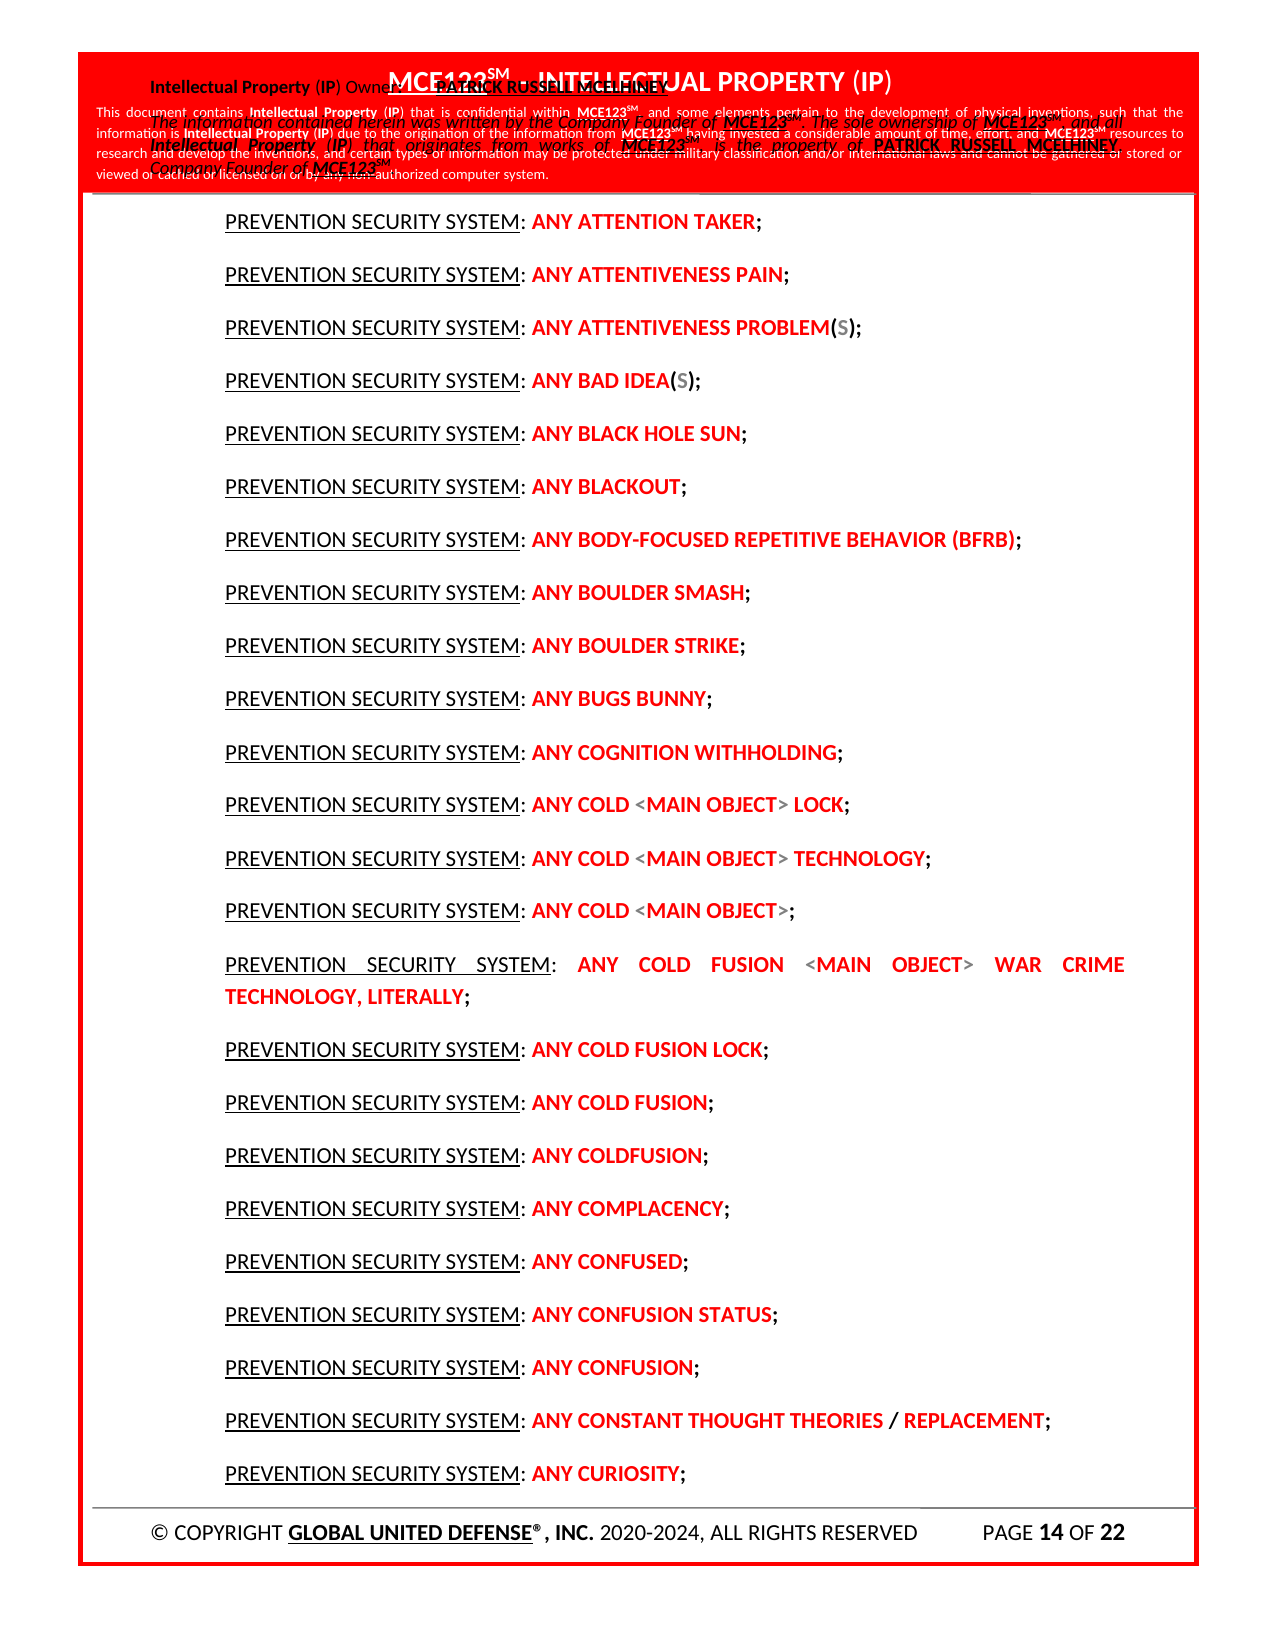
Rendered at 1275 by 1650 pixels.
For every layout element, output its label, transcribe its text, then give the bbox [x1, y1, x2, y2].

text PREVENTION SECURITY SYSTEM: ANY BODY-FOCUSED REPETITIVE BEHAVIOR (BFRB); [225, 526, 1125, 553]
text PREVENTION SECURITY SYSTEM: ANY COLD FUSION; [225, 1088, 1125, 1116]
text PREVENTION SECURITY SYSTEM: ANY CONFUSION; [225, 1353, 1125, 1381]
text PREVENTION SECURITY SYSTEM: ANY BAD IDEA(S); [225, 366, 1125, 394]
text PREVENTION SECURITY SYSTEM: ANY BUGS BUNNY; [225, 684, 1125, 713]
text PREVENTION SECURITY SYSTEM: ANY COLD <MAIN OBJECT>; [225, 897, 1125, 925]
text PREVENTION SECURITY SYSTEM: ANY COLDFUSION; [225, 1141, 1125, 1169]
text PREVENTION SECURITY SYSTEM: ANY COLD <MAIN OBJECT> LOCK; [225, 791, 1125, 819]
text PREVENTION SECURITY SYSTEM: ANY CONFUSION STATUS; [225, 1300, 1125, 1328]
text PREVENTION SECURITY SYSTEM: ANY BLACKOUT; [225, 472, 1125, 501]
text PREVENTION SECURITY SYSTEM: ANY COLD FUSION <MAIN OBJECT> WAR CRIME TECHNOLOGY, LITERALLY; [225, 950, 1125, 1010]
text PREVENTION SECURITY SYSTEM: ANY COLD <MAIN OBJECT> TECHNOLOGY; [225, 844, 1125, 872]
text PREVENTION SECURITY SYSTEM: ANY CONFUSED; [225, 1247, 1125, 1275]
text PREVENTION SECURITY SYSTEM: ANY CURIOSITY; [225, 1459, 1125, 1487]
text PREVENTION SECURITY SYSTEM: ANY ATTENTIVENESS PROBLEM(S); [225, 313, 1125, 341]
text PREVENTION SECURITY SYSTEM: ANY COMPLACENCY; [225, 1194, 1125, 1222]
text PREVENTION SECURITY SYSTEM: ANY BLACK HOLE SUN; [225, 419, 1125, 447]
text PREVENTION SECURITY SYSTEM: ANY ATTENTIVENESS PAIN; [225, 260, 1125, 288]
text PREVENTION SECURITY SYSTEM: ANY BOULDER SMASH; [225, 578, 1125, 607]
text PREVENTION SECURITY SYSTEM: ANY CONSTANT THOUGHT THEORIES / REPLACEMENT; [225, 1406, 1125, 1434]
text PREVENTION SECURITY SYSTEM: ANY ATTENTION TAKER; [225, 207, 1125, 235]
text PREVENTION SECURITY SYSTEM: ANY COLD FUSION LOCK; [225, 1035, 1125, 1063]
text PREVENTION SECURITY SYSTEM: ANY COGNITION WITHHOLDING; [225, 738, 1125, 766]
text PREVENTION SECURITY SYSTEM: ANY BOULDER STRIKE; [225, 632, 1125, 659]
